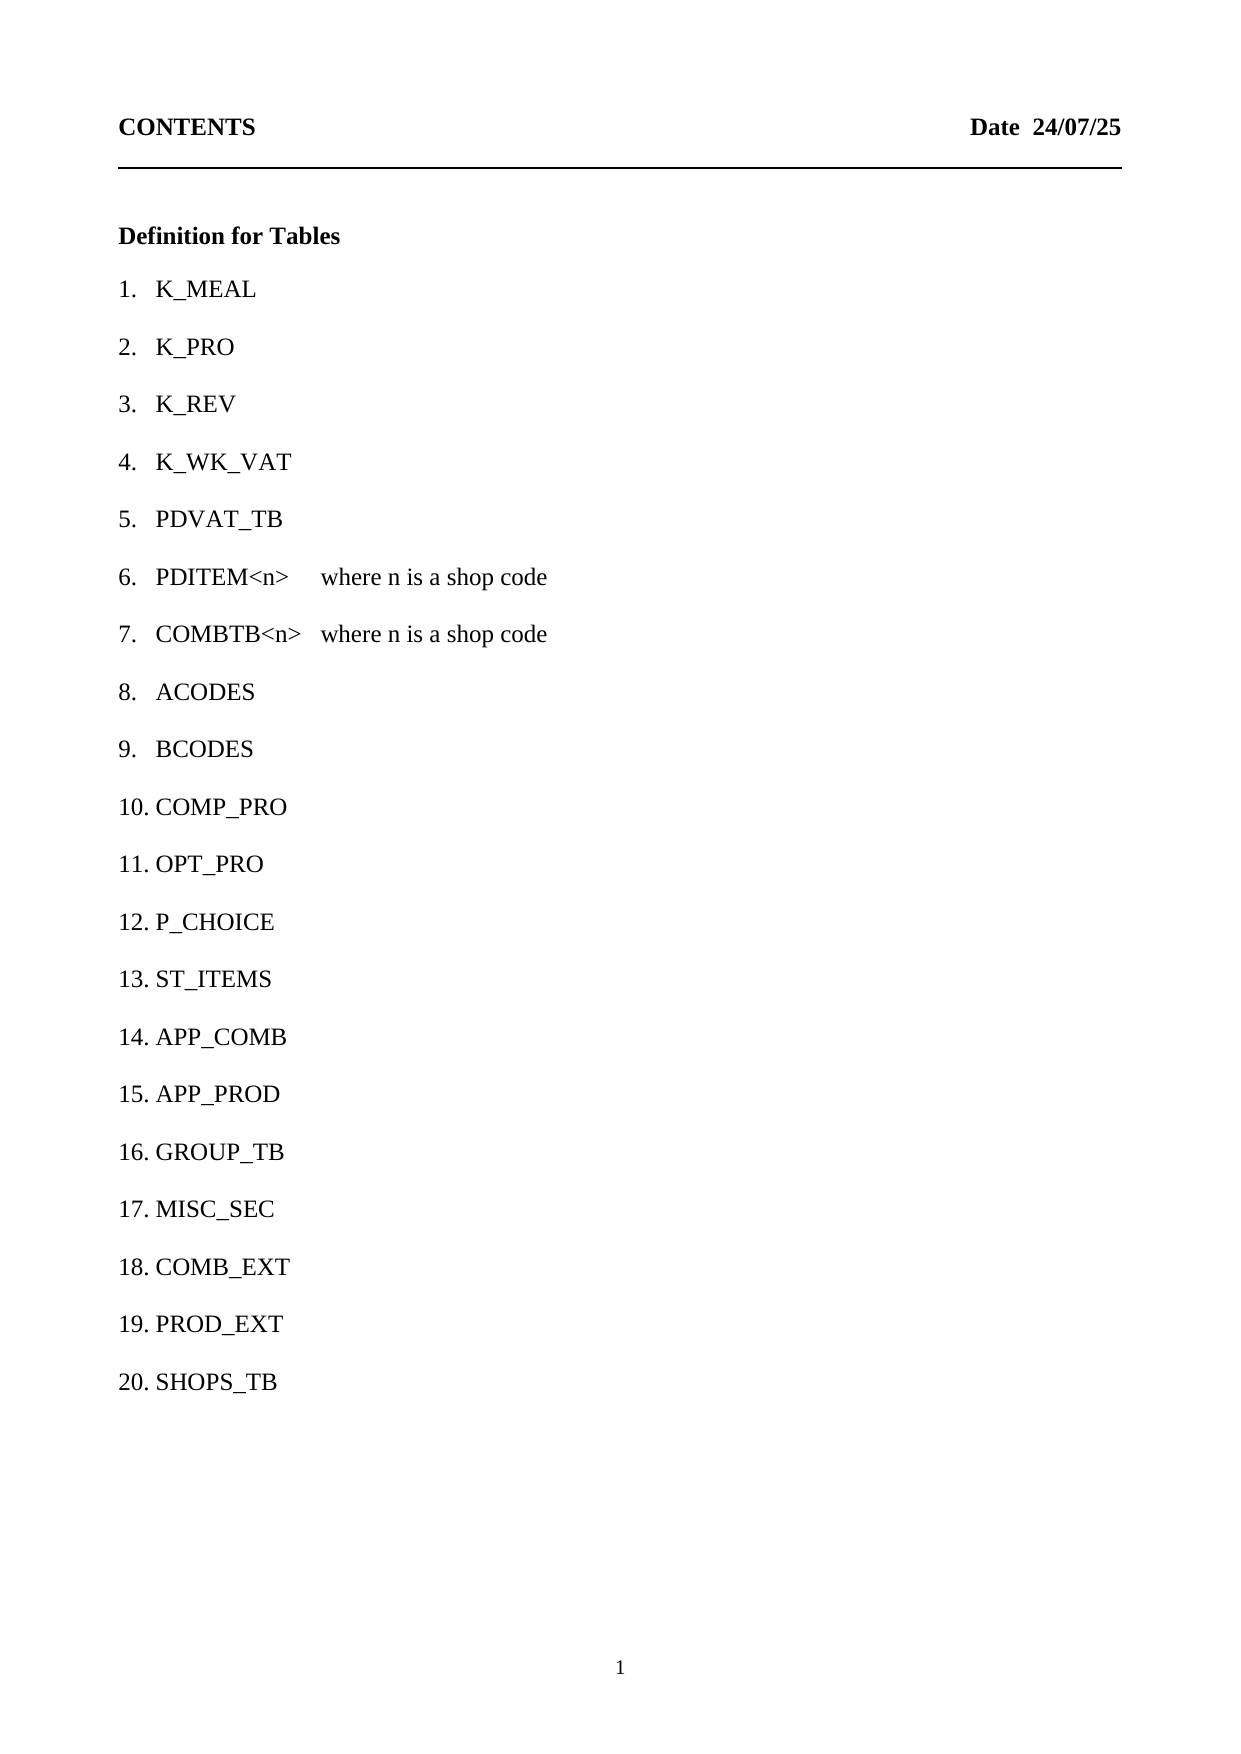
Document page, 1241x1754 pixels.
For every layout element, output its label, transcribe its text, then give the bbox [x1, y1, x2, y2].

text Definition for Tables [118, 221, 1122, 250]
list COMB_EXT [118, 1252, 1122, 1281]
subtitle CONTENTS Date 24/07/25 [118, 112, 1122, 141]
list K_WK_VAT [118, 447, 1122, 476]
list K_PRO [118, 332, 1122, 361]
list MISC_SEC [118, 1194, 1122, 1223]
list APP_PROD [118, 1079, 1122, 1108]
list PDVAT_TB [118, 504, 1122, 533]
list K_MEAL [118, 274, 1122, 303]
list ST_ITEMS [118, 964, 1122, 993]
list ACODES [118, 677, 1122, 706]
list OPT_PRO [118, 849, 1122, 878]
list PROD_EXT [118, 1309, 1122, 1338]
list COMBTB<n> where n is a shop code [118, 619, 1122, 648]
list SHOPS_TB [118, 1367, 1122, 1396]
list GROUP_TB [118, 1137, 1122, 1166]
list P_CHOICE [118, 907, 1122, 936]
list APP_COMB [118, 1022, 1122, 1051]
list K_REV [118, 389, 1122, 418]
list COMP_PRO [118, 792, 1122, 821]
list PDITEM<n> where n is a shop code [118, 562, 1122, 591]
list BCODES [118, 734, 1122, 763]
